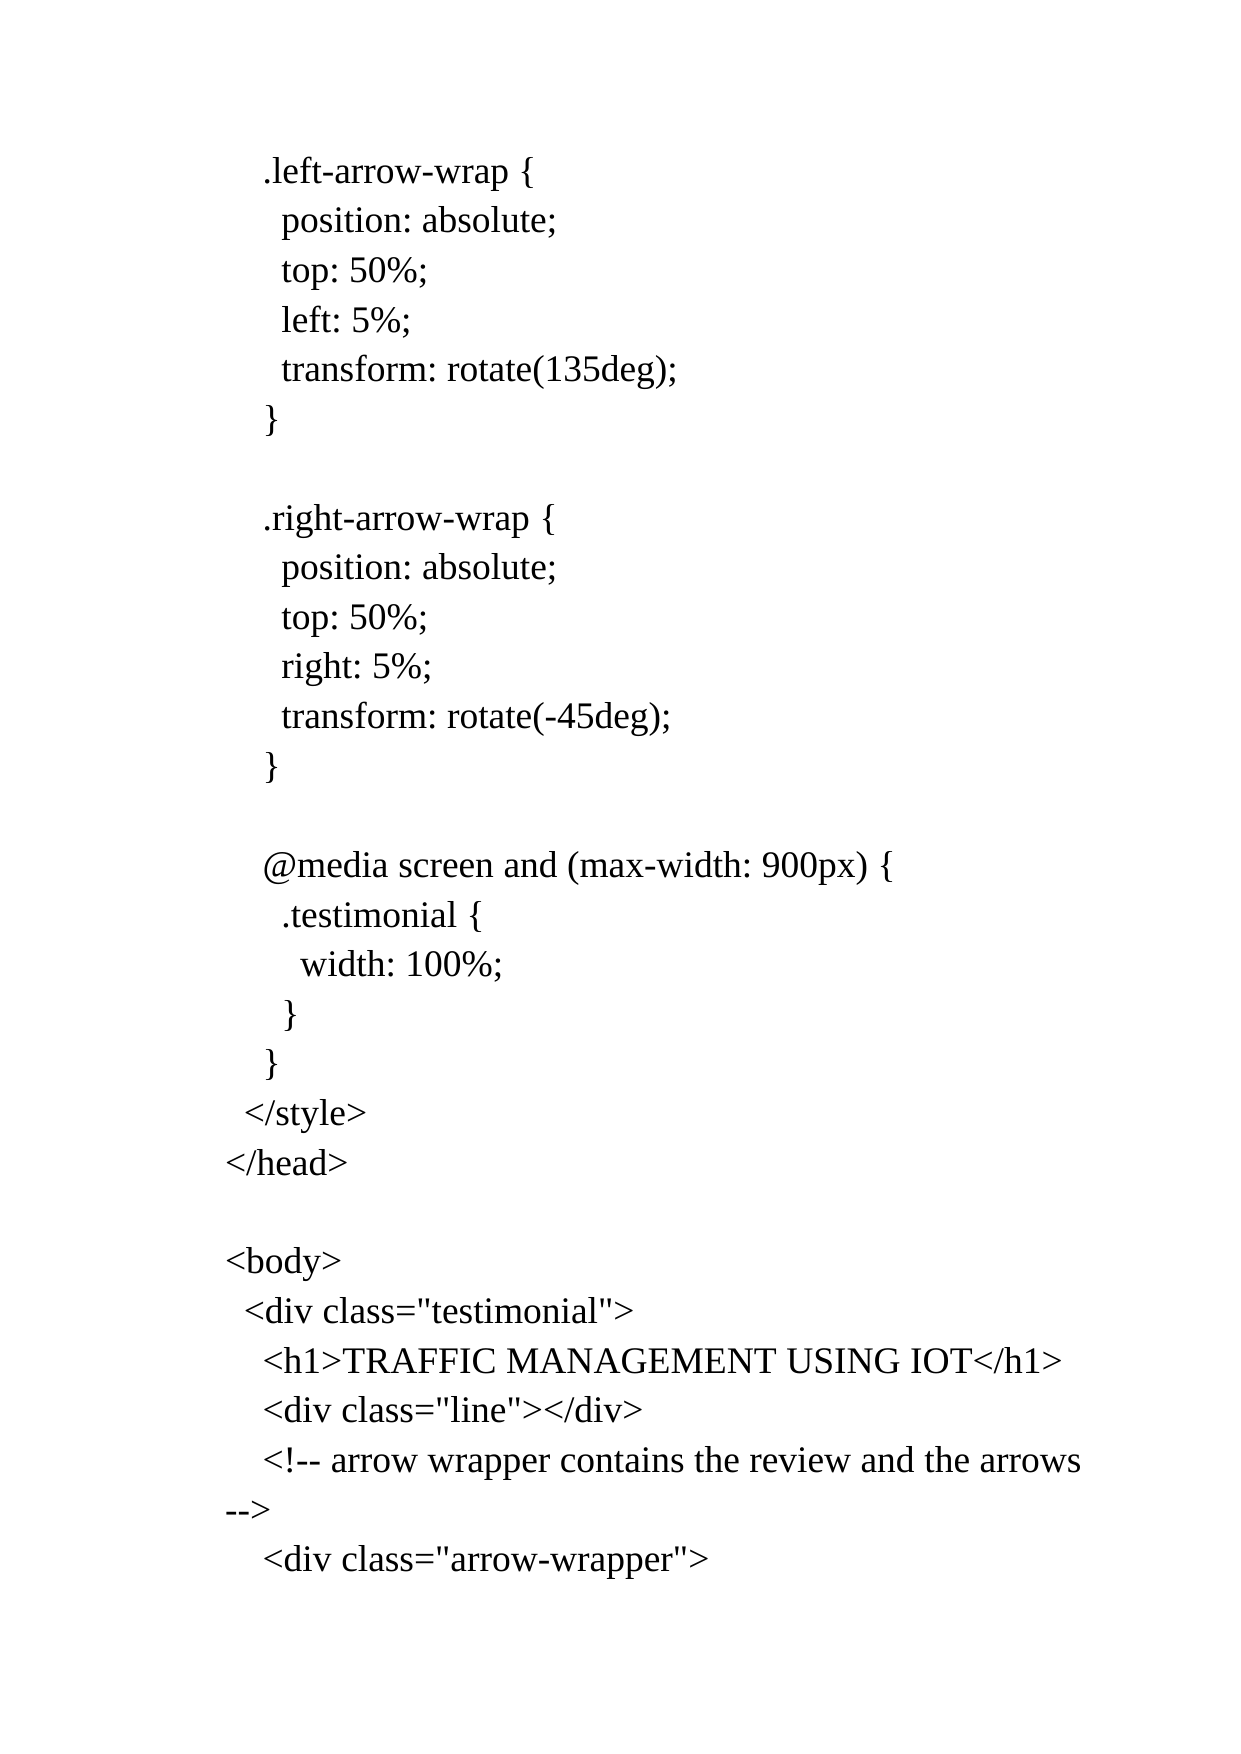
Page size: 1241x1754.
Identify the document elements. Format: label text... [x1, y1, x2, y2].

text <h1>TRAFFIC MANAGEMENT USING IOT</h1> [262, 1338, 1113, 1381]
text } [262, 743, 1113, 786]
text </style> [244, 1090, 1113, 1133]
text .left-arrow-wrap { position: absolute; top: 50%; [262, 148, 559, 291]
text transform: rotate(-45deg); [281, 693, 1113, 737]
text right: 5%; [281, 644, 1113, 687]
text } [262, 1041, 1113, 1084]
text <div class="line"></div> [262, 1388, 1113, 1431]
text .testimonial { width: 100%; [281, 892, 524, 985]
text <body> [225, 1239, 1113, 1282]
text } [262, 396, 1113, 439]
text } [281, 991, 1113, 1034]
text </head> [225, 1140, 1113, 1183]
text left: 5%; [281, 297, 1113, 340]
text --> [225, 1487, 1113, 1530]
text transform: rotate(135deg); [281, 346, 1113, 389]
text <div class="arrow-wrapper"> [262, 1536, 1113, 1579]
text .right-arrow-wrap { position: absolute; top: 50%; [262, 495, 557, 637]
text <!-- arrow wrapper contains the review and the arrows [262, 1437, 1113, 1481]
text <div class="testimonial"> [244, 1289, 1113, 1332]
text @media screen and (max-width: 900px) { [262, 842, 1113, 885]
